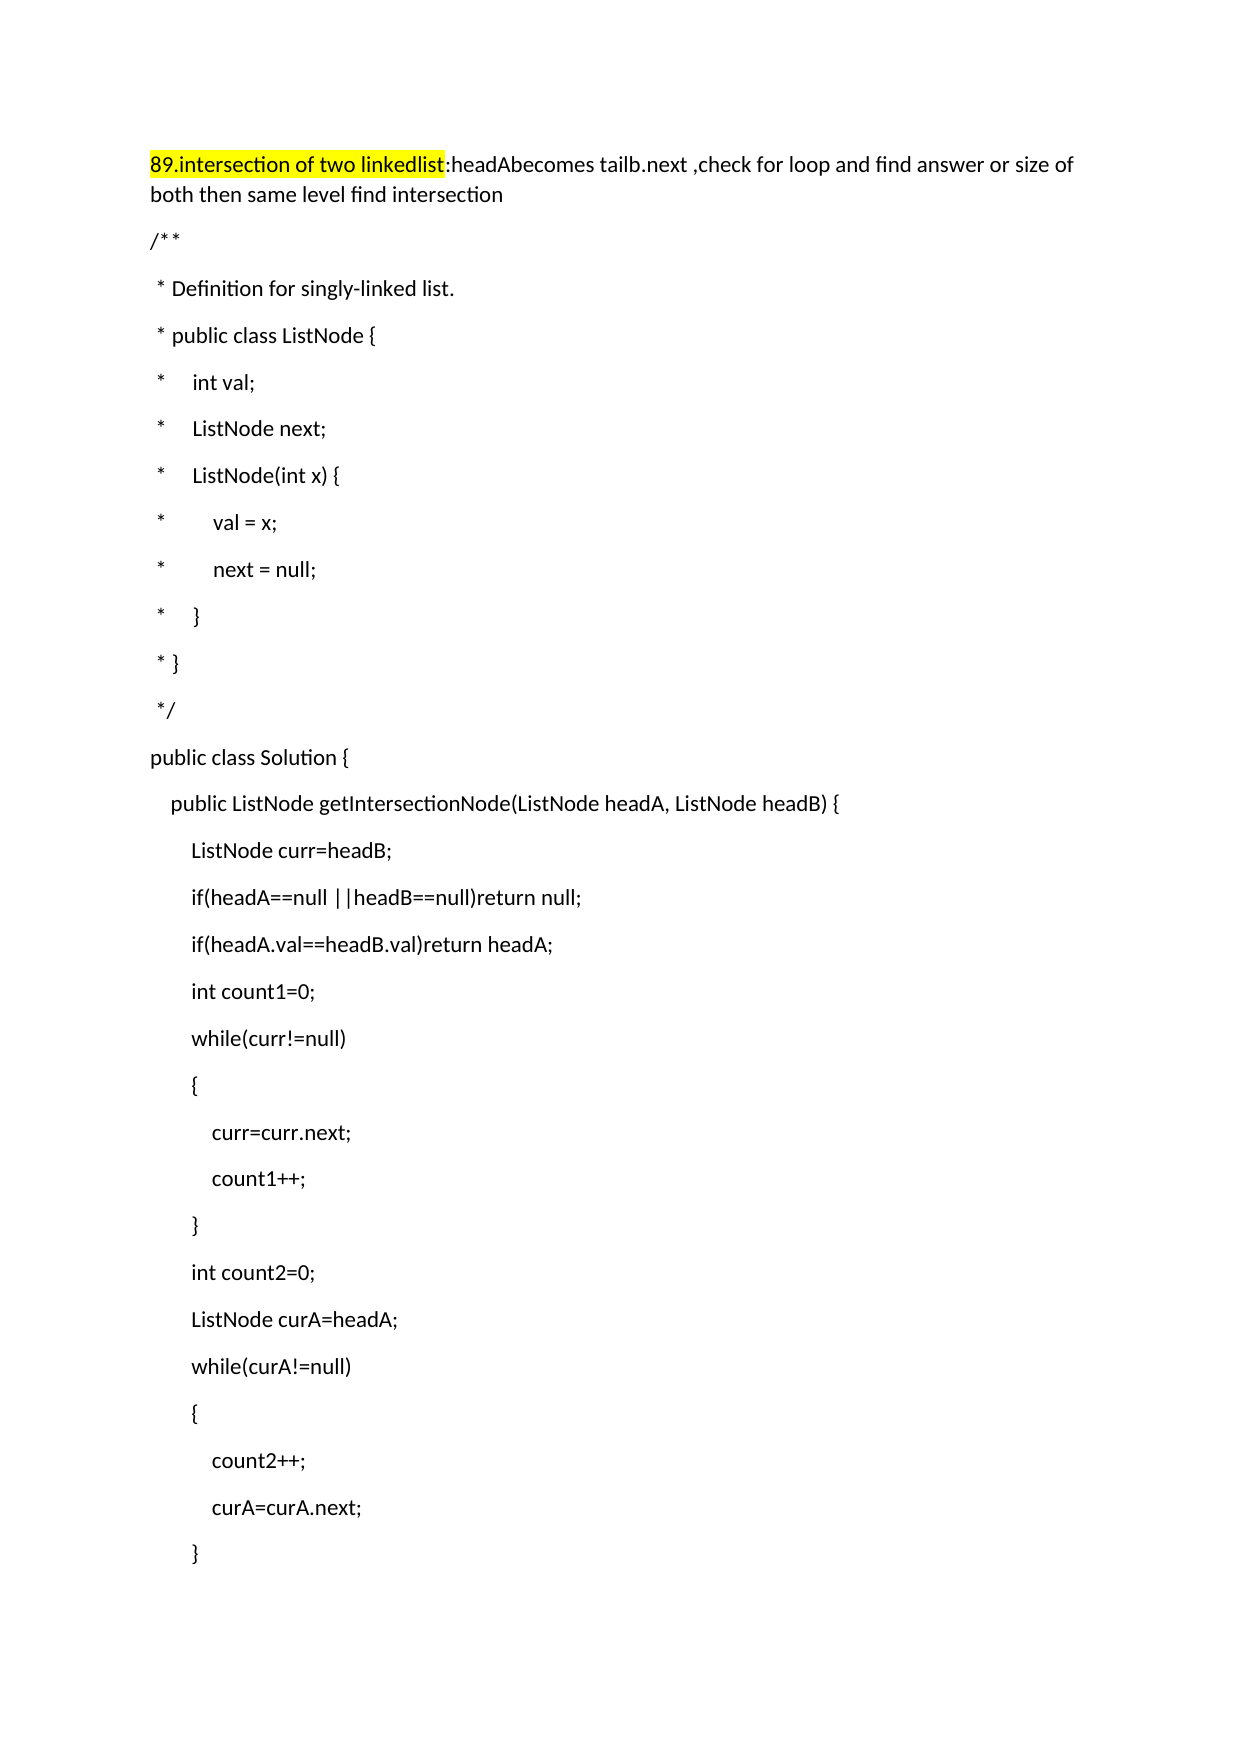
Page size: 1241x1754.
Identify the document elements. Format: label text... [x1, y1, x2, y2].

text while(curr!=null) [150, 1024, 1090, 1052]
text curr=curr.next; [150, 1118, 1090, 1146]
text { [150, 1399, 1090, 1427]
text * } [150, 602, 1090, 630]
text curA=curA.next; [150, 1493, 1090, 1521]
text * Definition for singly-linked list. [150, 274, 1090, 302]
text * int val; [150, 368, 1090, 396]
text * public class ListNode { [150, 321, 1090, 349]
text public ListNode getIntersectionNode(ListNode headA, ListNode headB) { [150, 789, 1090, 818]
text /** [150, 227, 1090, 255]
text */ [150, 696, 1090, 724]
text { [150, 1071, 1090, 1099]
text * ListNode(int x) { [150, 461, 1090, 489]
text if(headA.val==headB.val)return headA; [150, 930, 1090, 958]
text * next = null; [150, 555, 1090, 583]
text } [150, 1539, 1090, 1568]
text public class Solution { [150, 743, 1090, 771]
text * val = x; [150, 508, 1090, 536]
text while(curA!=null) [150, 1352, 1090, 1380]
text int count2=0; [150, 1258, 1090, 1286]
text * ListNode next; [150, 414, 1090, 443]
text count2++; [150, 1446, 1090, 1474]
text if(headA==null ||headB==null)return null; [150, 883, 1090, 911]
text ListNode curr=headB; [150, 836, 1090, 864]
text ListNode curA=headA; [150, 1305, 1090, 1333]
text } [150, 1211, 1090, 1239]
text int count1=0; [150, 977, 1090, 1005]
text count1++; [150, 1164, 1090, 1193]
text 89.intersection of two linkedlist:headAbecomes tailb.next ,check for loop and find answer or size of both then same level find intersection [150, 150, 1090, 208]
text * } [150, 649, 1090, 677]
